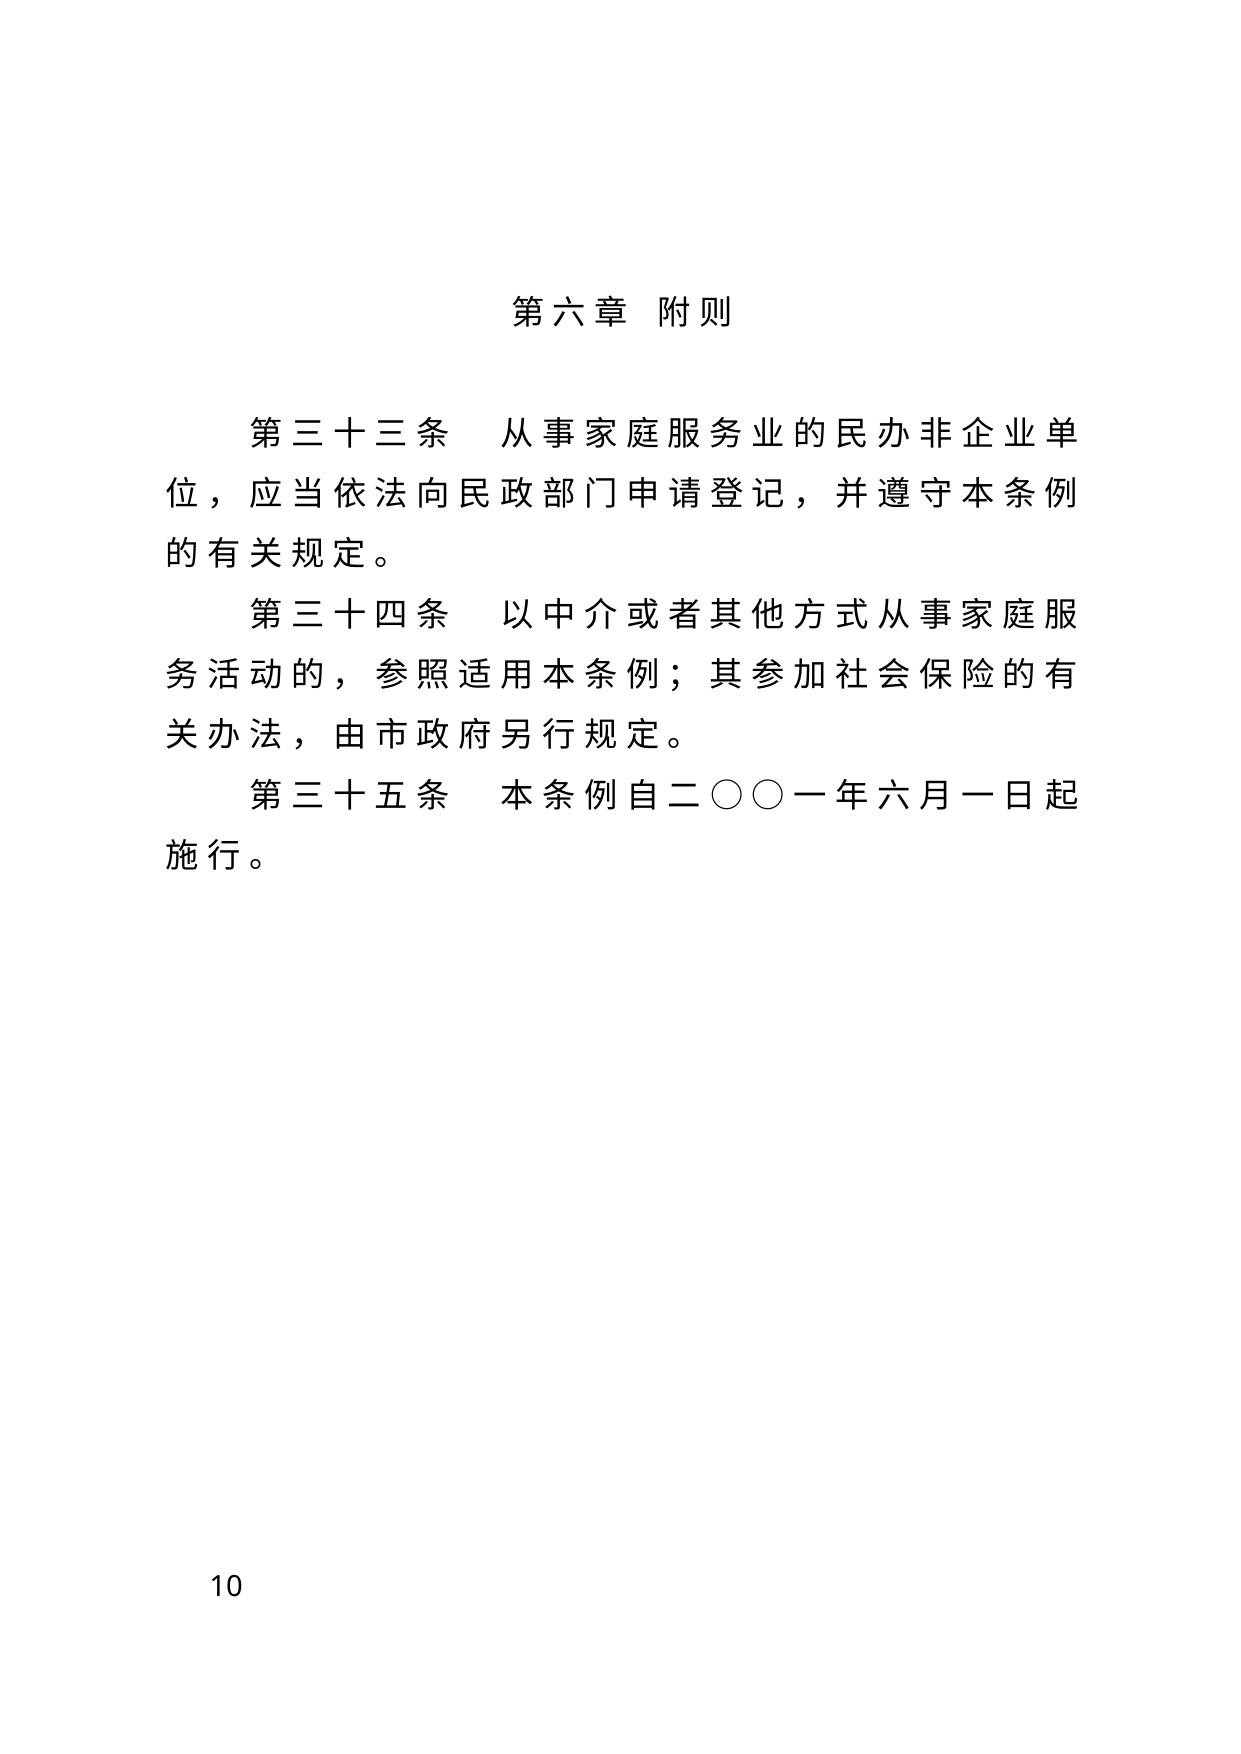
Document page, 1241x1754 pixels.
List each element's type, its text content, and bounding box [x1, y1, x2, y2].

text 第三十三条 从事家庭服务业的民办非企业单位，应当依法向民政部门申请登记，并遵守本条例的有关规定。 第三十四条 以中介或者其他方式从事家庭服务活动的，参照适用本条例；其参加社会保险的有关办法，由市政府另行规定。 第三十五条 本条例自二○○一年六月一日起施行。 [165, 400, 1087, 467]
text 第三十三条 从事家庭服务业的民办非企业单位，应当依法向民政部门申请登记，并遵守本条例的有关规定。 第三十四条 以中介或者其他方式从事家庭服务活动的，参照适用本条例；其参加社会保险的有关办法，由市政府另行规定。 第三十五条 本条例自二○○一年六月一日起施行。 [165, 696, 1087, 943]
list 附则 [165, 280, 1087, 340]
text 第三十三条 从事家庭服务业的民办非企业单位，应当依法向民政部门申请登记，并遵守本条例的有关规定。 第三十四条 以中介或者其他方式从事家庭服务活动的，参照适用本条例；其参加社会保险的有关办法，由市政府另行规定。 第三十五条 本条例自二○○一年六月一日起施行。 [165, 515, 1087, 648]
